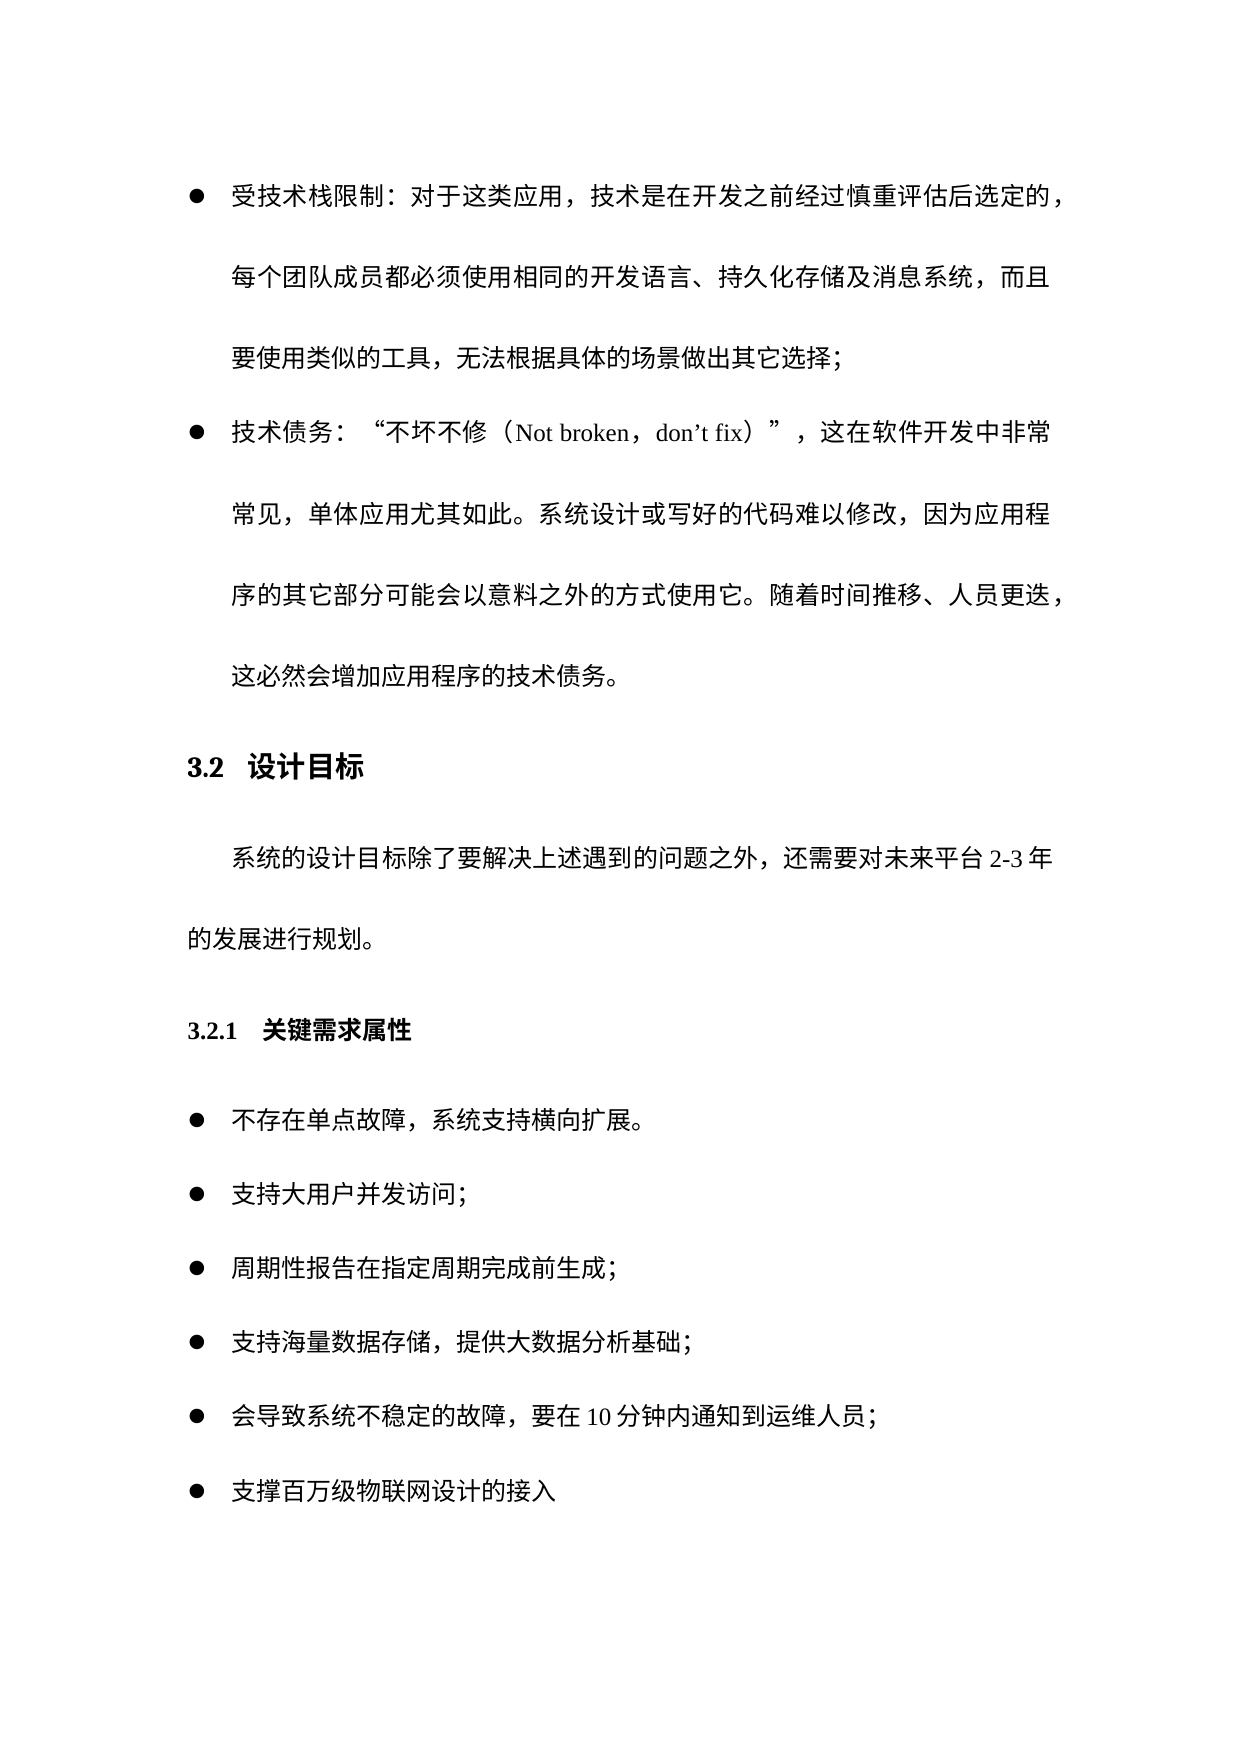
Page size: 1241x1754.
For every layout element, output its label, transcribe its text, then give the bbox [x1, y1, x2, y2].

list 不存在单点故障，系统支持横向扩展。 [187, 1086, 1053, 1151]
list 受技术栈限制：对于这类应用，技术是在开发之前经过慎重评估后选定的，每个团队成员都必须使用相同的开发语言、持久化存储及消息系统，而且要使用类似的工具，无法根据具体的场景做出其它选择； [187, 162, 1053, 389]
list 支持海量数据存储，提供大数据分析基础； [187, 1308, 1053, 1373]
list 支持大用户并发访问； [187, 1160, 1053, 1225]
list 周期性报告在指定周期完成前生成； [187, 1234, 1053, 1299]
list 会导致系统不稳定的故障，要在10分钟内通知到运维人员； [187, 1382, 1053, 1447]
text 系统的设计目标除了要解决上述遇到的问题之外，还需要对未来平台2-3年的发展进行规划。 [187, 824, 1053, 971]
list 支撑百万级物联网设计的接入 [187, 1457, 1053, 1522]
subtitle 关键需求属性 [187, 996, 1053, 1061]
list 技术债务：“不坏不修（Not broken，don’t fix）”，这在软件开发中非常常见，单体应用尤其如此。系统设计或写好的代码难以修改，因为应用程序的其它部分可能会以意料之外的方式使用它。随着时间推移、人员更迭，这必然会增加应用程序的技术债务。 [187, 398, 1053, 707]
subtitle 设计目标 [187, 733, 1053, 798]
